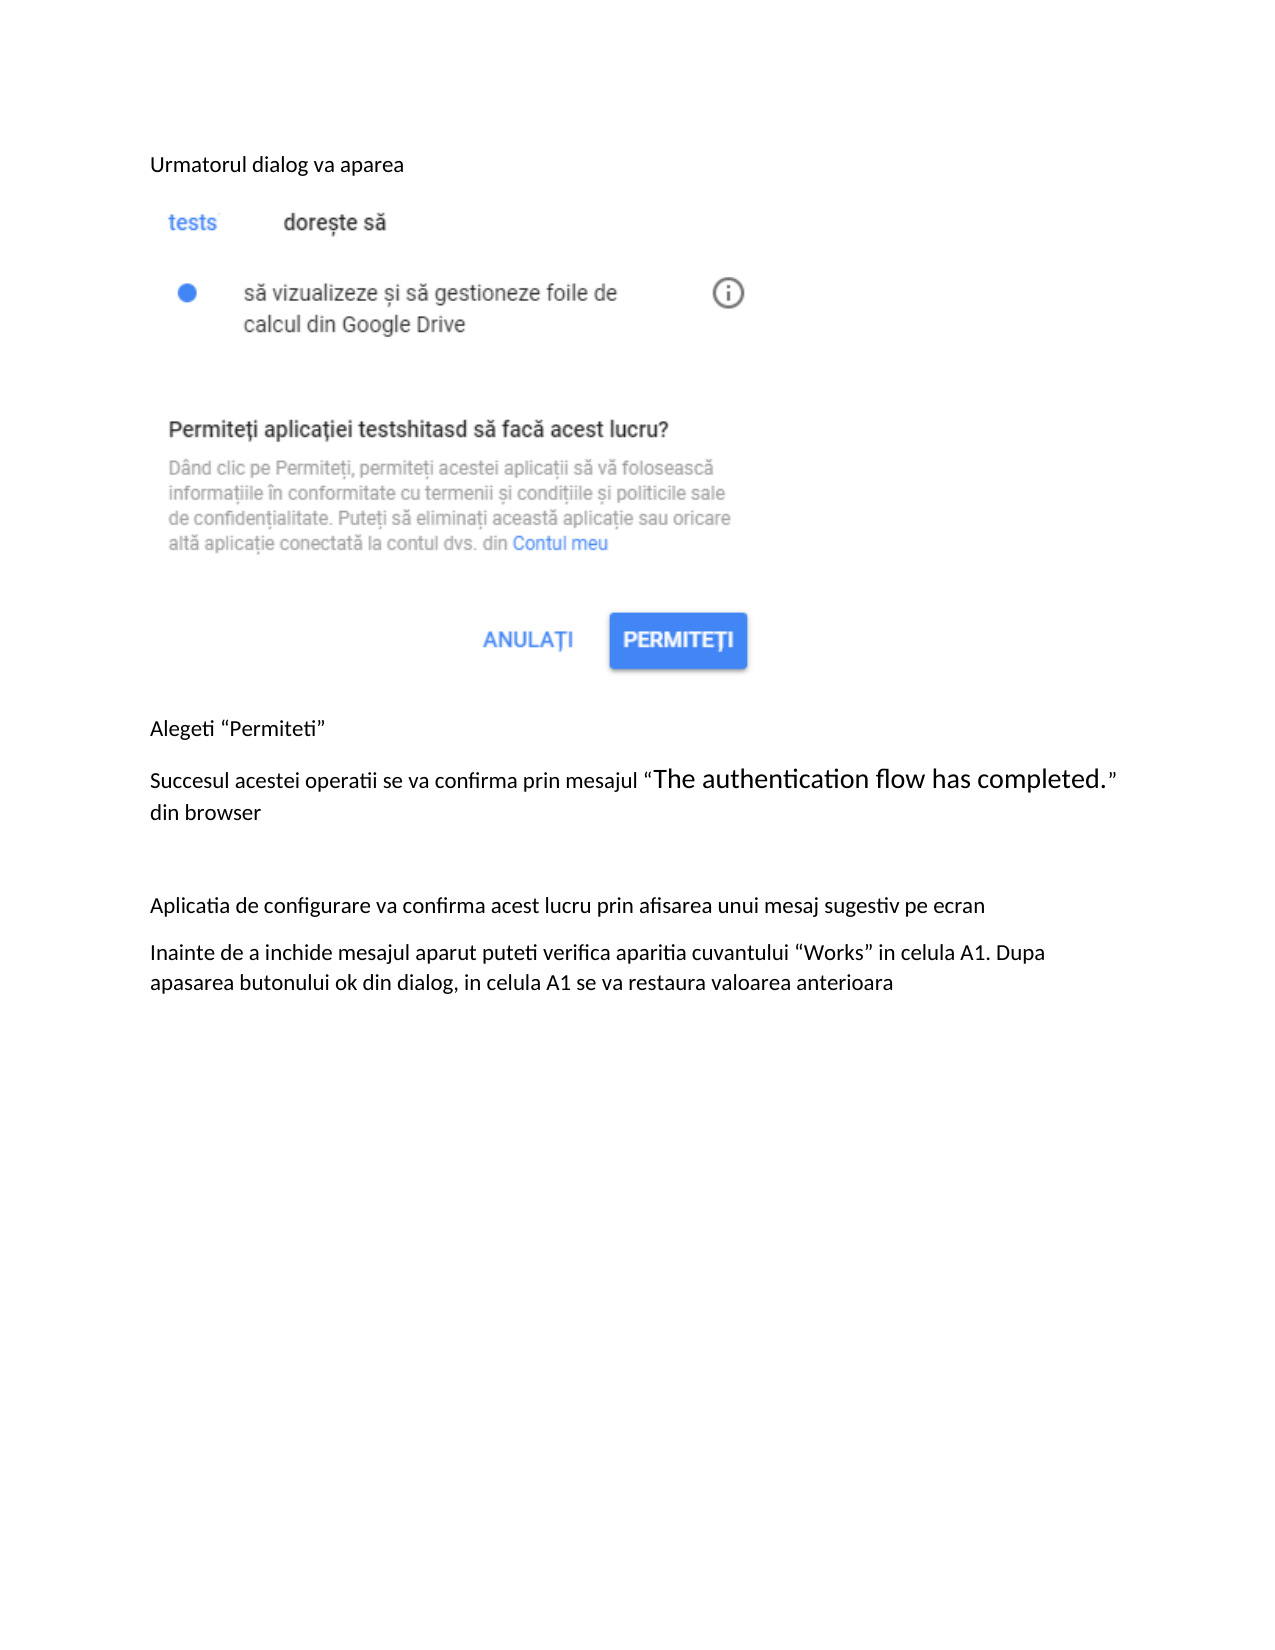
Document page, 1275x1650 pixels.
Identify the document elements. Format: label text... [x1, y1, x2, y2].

text Inainte de a inchide mesajul aparut puteti verifica aparitia cuvantului “Works” in celula A1. Dupa apasarea butonului ok din dialog, in celula A1 se va restaura valoarea anterioara [150, 938, 1125, 996]
text Aplicatia de configurare va confirma acest lucru prin afisarea unui mesaj sugestiv pe ecran [150, 891, 1125, 919]
text Alegeti “Permiteti” [150, 714, 1125, 742]
text Urmatorul dialog va aparea [150, 150, 1125, 178]
picture [150, 196, 782, 696]
text Succesul acestei operatii se va confirma prin mesajul “The authentication flow has completed.” din browser [150, 761, 1125, 826]
